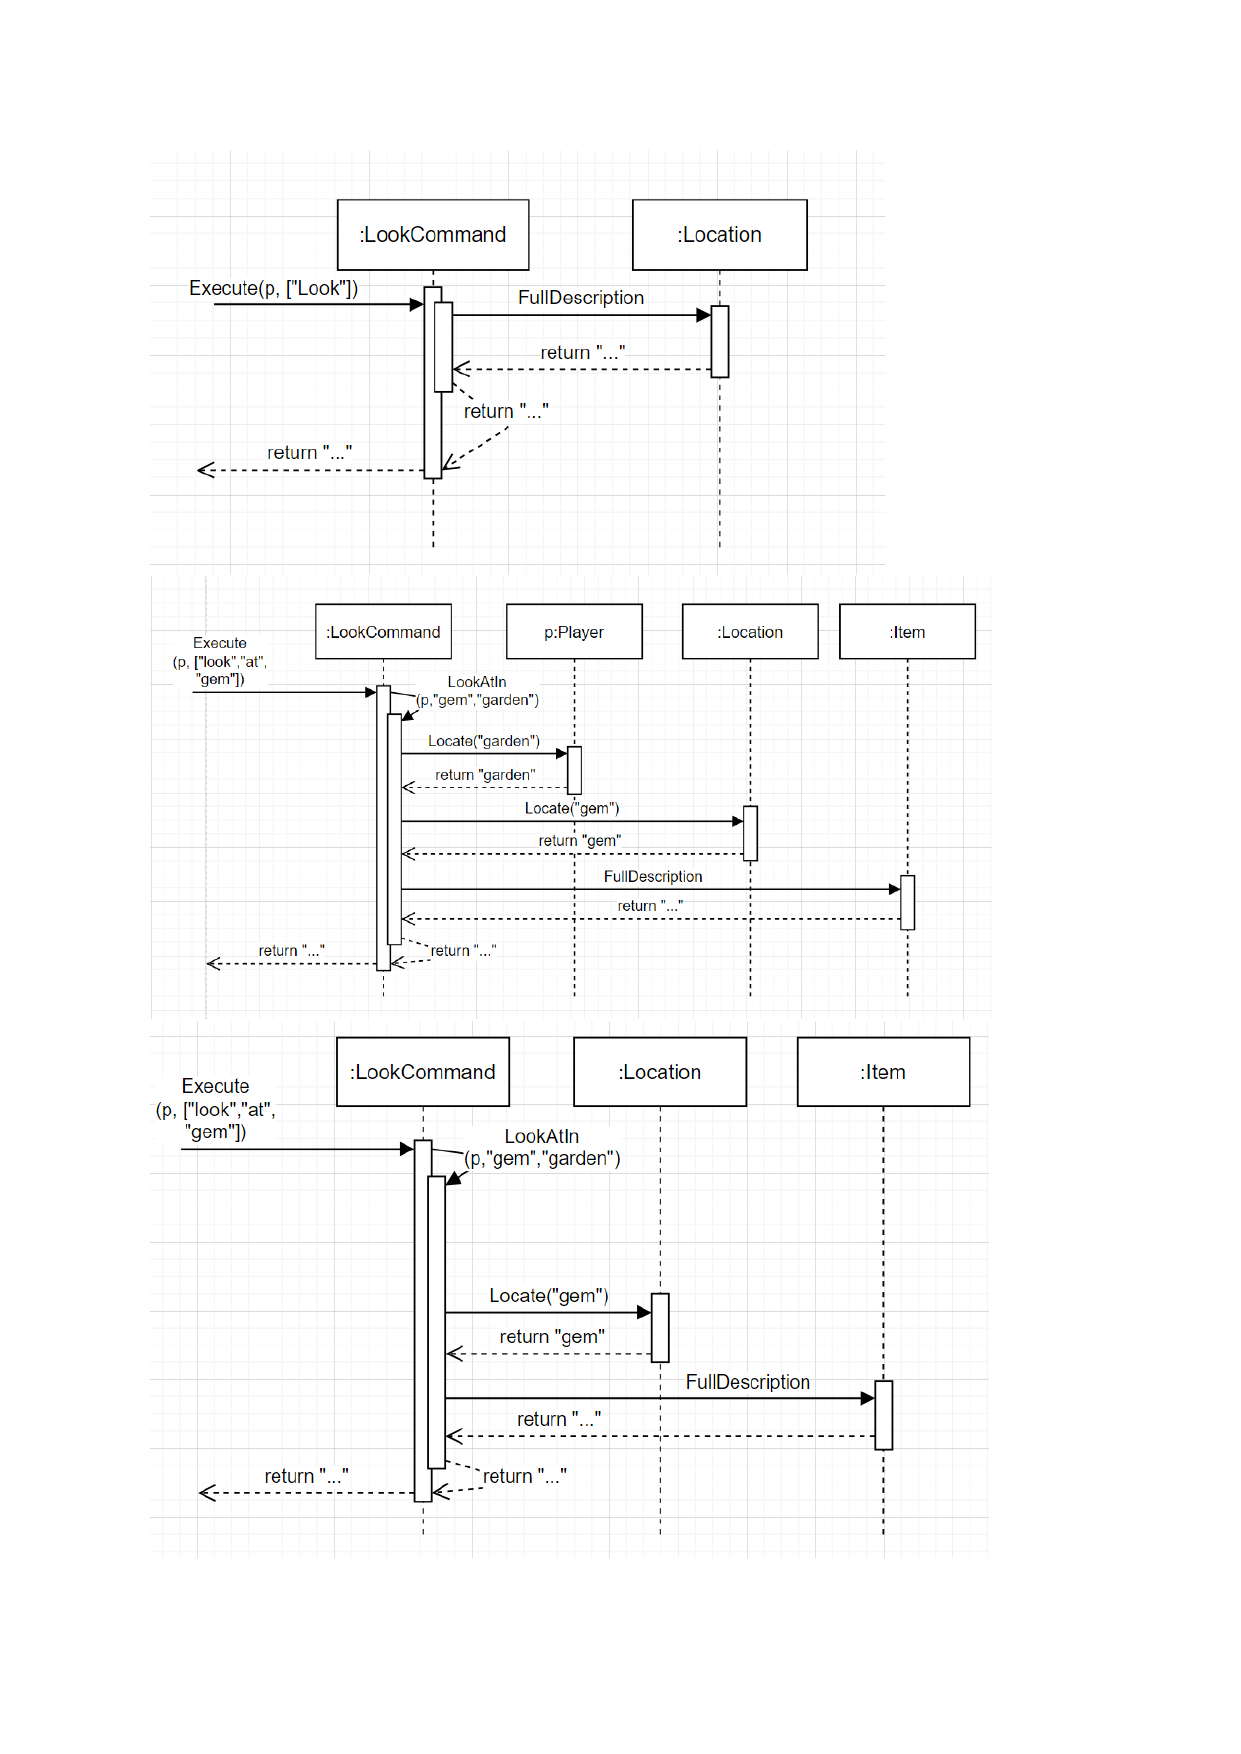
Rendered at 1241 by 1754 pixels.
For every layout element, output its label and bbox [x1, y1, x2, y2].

picture [150, 150, 886, 575]
picture [150, 576, 992, 1019]
picture [150, 1021, 989, 1558]
